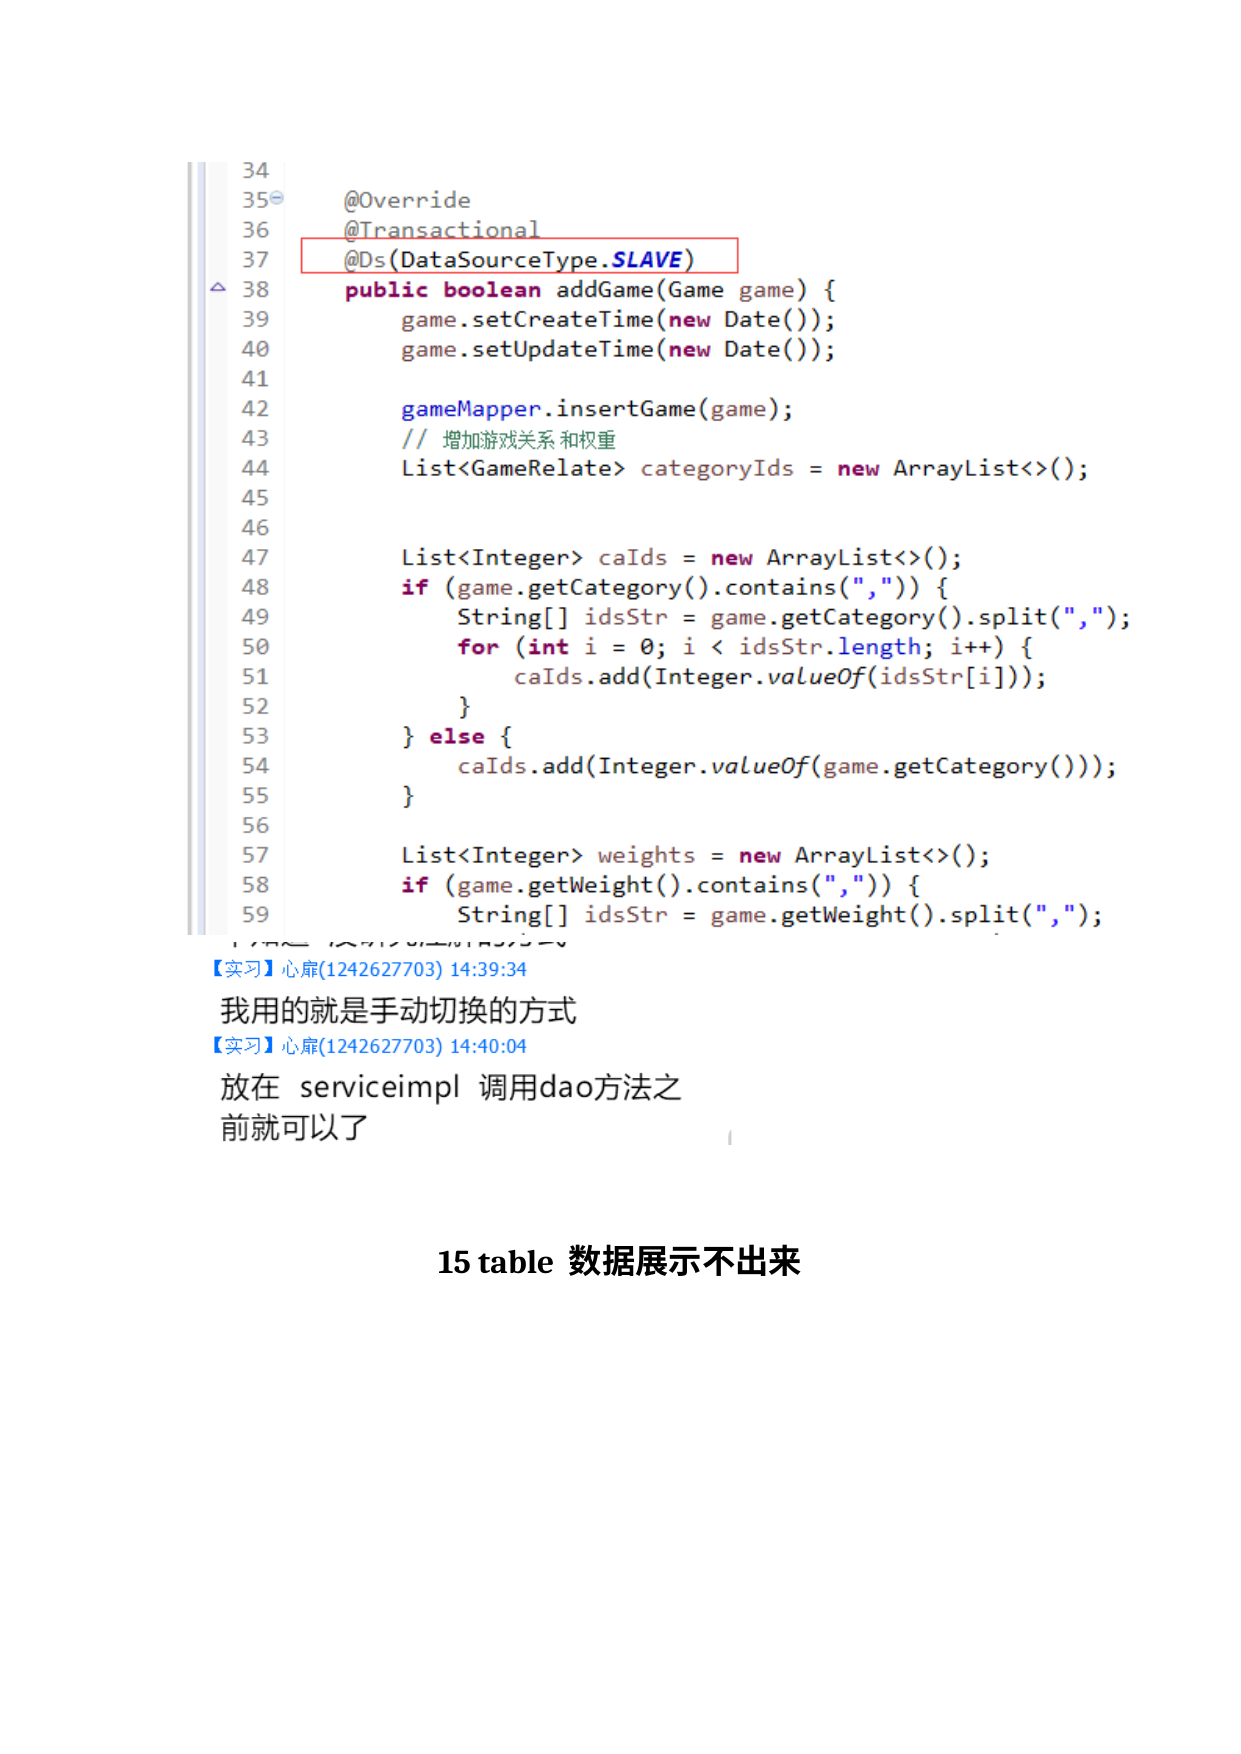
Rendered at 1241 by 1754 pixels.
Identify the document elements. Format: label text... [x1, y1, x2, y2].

title 15 table 数据展示不出来 [187, 1227, 1053, 1292]
picture [187, 162, 1241, 935]
picture [187, 942, 732, 1145]
